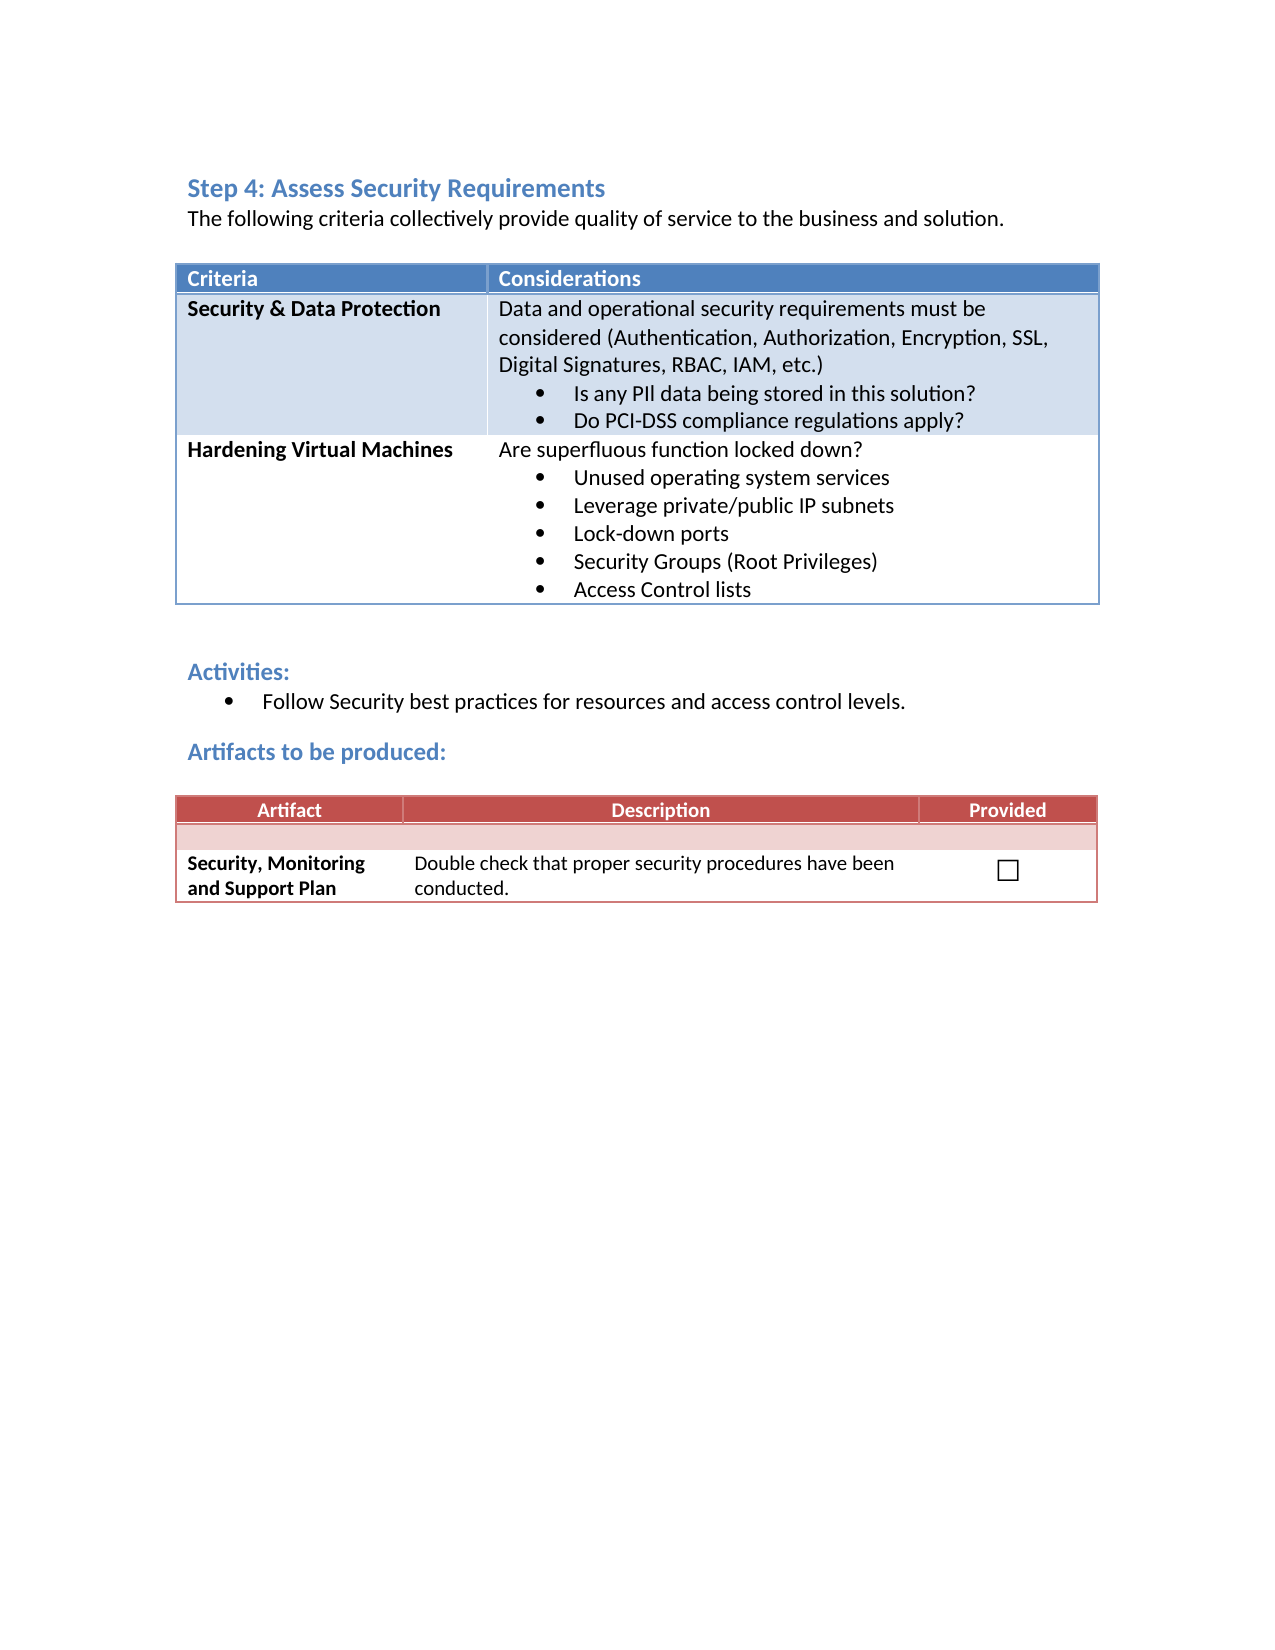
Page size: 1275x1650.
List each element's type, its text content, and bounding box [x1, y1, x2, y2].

table_cell [177, 825, 403, 850]
subtitle Artifacts to be produced: [187, 736, 1087, 766]
table_header Artifact [177, 797, 402, 822]
table_cell [403, 825, 919, 850]
table_cell [919, 825, 1096, 850]
table_cell Security & Data Protection [177, 295, 487, 435]
subtitle Step 4: Assess Security Requirements [187, 171, 1087, 204]
subtitle Activities: [187, 656, 1087, 687]
table_cell ☐ [919, 850, 1096, 901]
list Follow Security best practices for resources and access control levels. [225, 687, 1087, 715]
table_header Provided [920, 797, 1096, 822]
table_cell Data and operational security requirements must be considered (Authentication, Authorization, Encryption, SSL, Digital Signatures, RBAC, IAM, etc.) Is any PIl data being stored in this solution? Do PCI-DSS compliance regulations apply? [488, 295, 1098, 435]
table_cell Are superfluous function locked down? Unused operating system services Leverage private/public IP subnets Lock-down ports Security Groups (Root Privileges) Access Control lists [488, 435, 1098, 603]
table_header Considerations [489, 265, 1098, 292]
text The following criteria collectively provide quality of service to the business and solution. [187, 204, 1087, 232]
table_cell Hardening Virtual Machines [177, 435, 487, 603]
table_header Description [404, 797, 918, 822]
table_cell Double check that proper security procedures have been conducted. [403, 850, 919, 901]
table_cell Security, Monitoring and Support Plan [177, 850, 403, 901]
table_header Criteria [177, 265, 486, 292]
